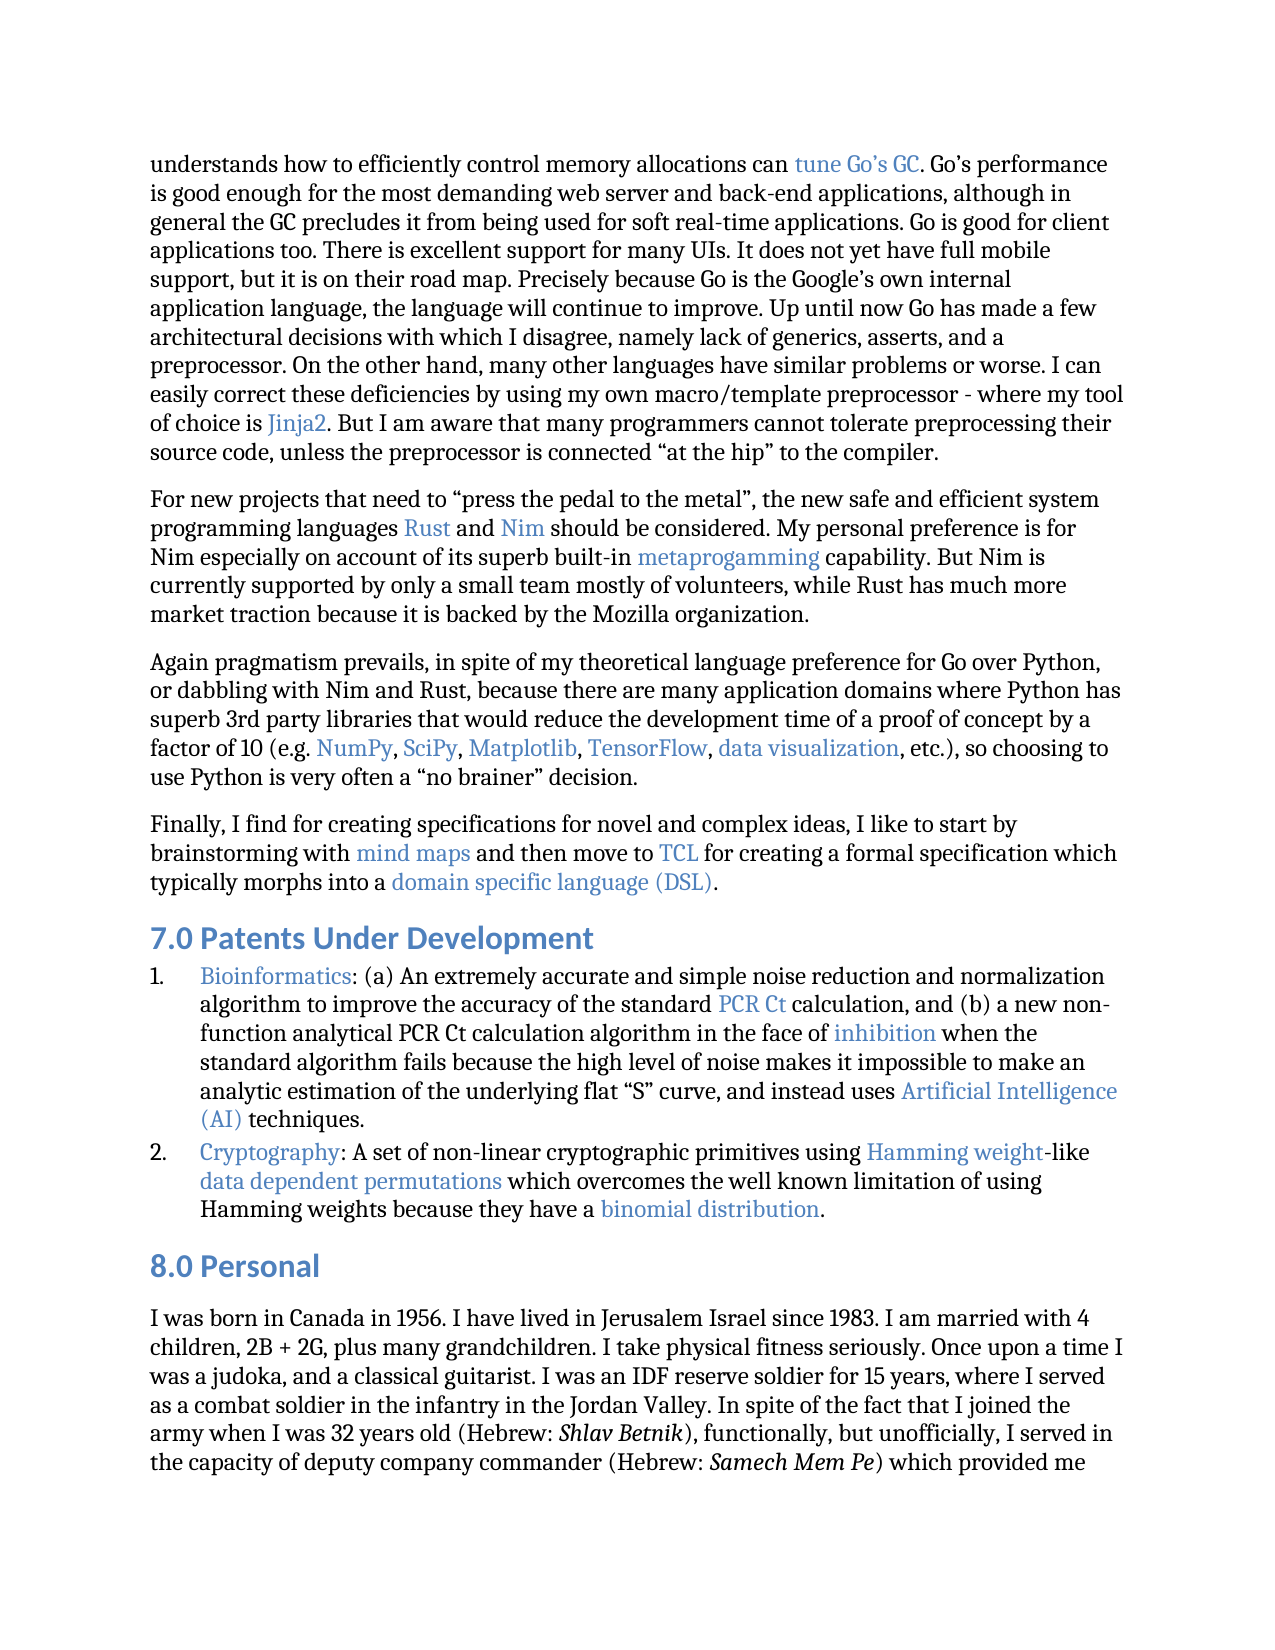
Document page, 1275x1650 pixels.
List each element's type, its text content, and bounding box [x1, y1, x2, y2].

text Finally, I find for creating specifications for novel and complex ideas, I like to start by brainstorming with mind maps and then move to TCL for creating a formal specification which typically morphs into a domain specific language (DSL). [150, 810, 1125, 896]
list Cryptography: A set of non-linear cryptographic primitives using Hamming weight-like data dependent permutations which overcomes the well known limitation of using Hamming weights because they have a binomial distribution. [150, 1138, 1125, 1224]
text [150, 1304, 1125, 1477]
list Bioinformatics: (a) An extremely accurate and simple noise reduction and normalization algorithm to improve the accuracy of the standard PCR Ct calculation, and (b) a new non-function analytical PCR Ct calculation algorithm in the face of inhibition when the standard algorithm fails because the high level of noise makes it impossible to make an analytic estimation of the underlying flat “S” curve, and instead uses Artificial Intelligence (AI) techniques. [150, 962, 1125, 1134]
subtitle 8.0 Personal [150, 1245, 1125, 1286]
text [150, 150, 1125, 466]
text Again pragmatism prevails, in spite of my theoretical language preference for Go over Python, or dabbling with Nim and Rust, because there are many application domains where Python has superb 3rd party libraries that would reduce the development time of a proof of concept by a factor of 10 (e.g. NumPy, SciPy, Matplotlib, TensorFlow, data visualization, etc.), so choosing to use Python is very often a “no brainer” decision. [150, 647, 1125, 791]
subtitle 7.0 Patents Under Development [150, 917, 1125, 958]
